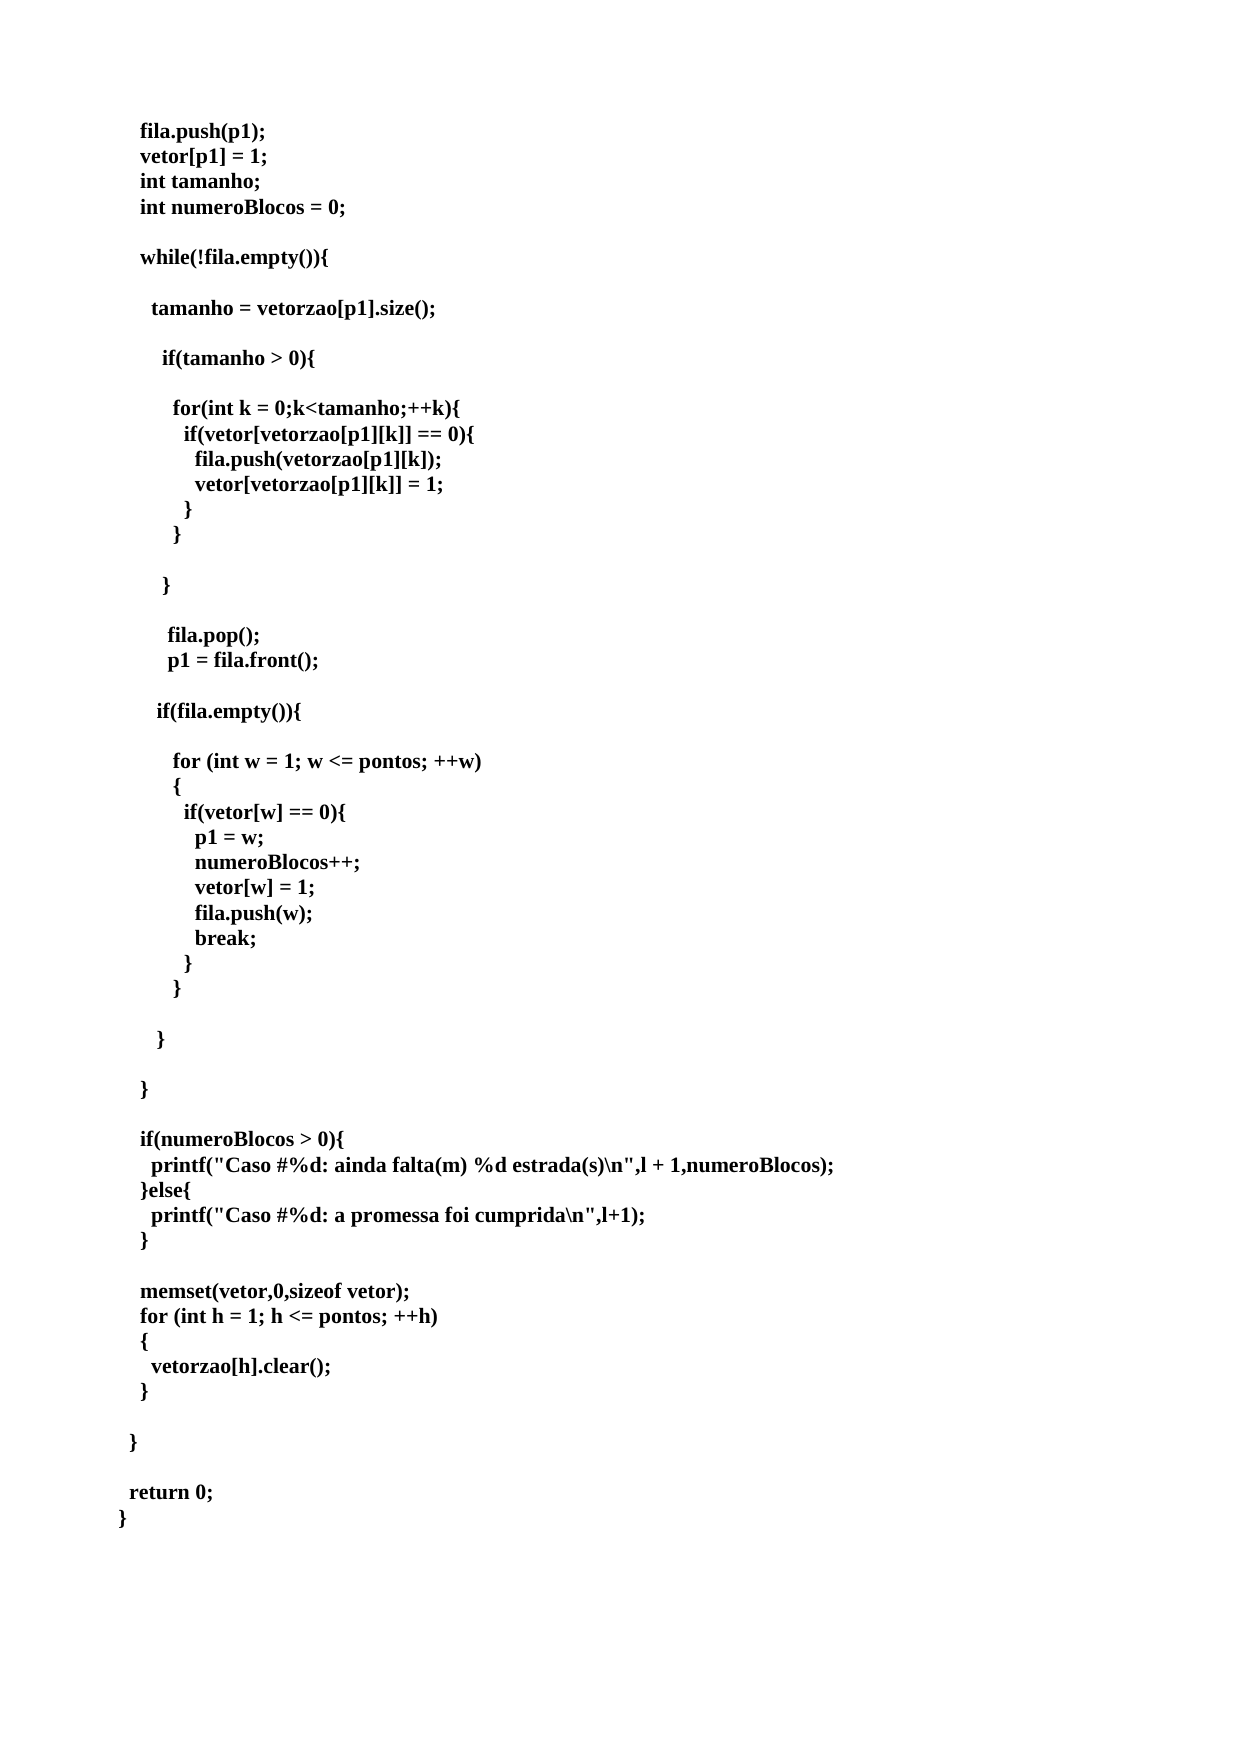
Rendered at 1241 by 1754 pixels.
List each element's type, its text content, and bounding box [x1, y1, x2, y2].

text { [118, 773, 1122, 799]
text int numeroBlocos = 0; [118, 194, 1122, 219]
text } [118, 1504, 1122, 1530]
text if(numeroBlocos > 0){ [118, 1126, 1122, 1152]
text if(fila.empty()){ [118, 698, 1122, 723]
text numeroBlocos++; [118, 849, 1122, 874]
text vetorzao[h].clear(); [118, 1353, 1122, 1378]
text tamanho = vetorzao[p1].size(); [118, 294, 1122, 320]
text } [118, 1378, 1122, 1404]
text } [118, 1076, 1122, 1101]
text if(vetor[w] == 0){ [118, 799, 1122, 824]
text }else{ [118, 1177, 1122, 1202]
text fila.pop(); [118, 622, 1122, 647]
text return 0; [118, 1479, 1122, 1504]
text } [118, 1026, 1122, 1051]
text fila.push(vetorzao[p1][k]); [118, 446, 1122, 471]
text while(!fila.empty()){ [118, 244, 1122, 269]
text fila.push(w); [118, 899, 1122, 925]
text } [118, 572, 1122, 597]
text if(vetor[vetorzao[p1][k]] == 0){ [118, 421, 1122, 446]
text break; [118, 925, 1122, 950]
text printf("Caso #%d: ainda falta(m) %d estrada(s)\n",l + 1,numeroBlocos); [118, 1152, 1122, 1177]
text } [118, 496, 1122, 521]
text for(int k = 0;k<tamanho;++k){ [118, 395, 1122, 421]
text vetor[vetorzao[p1][k]] = 1; [118, 471, 1122, 496]
text } [118, 950, 1122, 975]
text memset(vetor,0,sizeof vetor); [118, 1278, 1122, 1303]
text for (int w = 1; w <= pontos; ++w) [118, 748, 1122, 773]
text } [118, 1429, 1122, 1454]
text for (int h = 1; h <= pontos; ++h) [118, 1303, 1122, 1328]
text printf("Caso #%d: a promessa foi cumprida\n",l+1); [118, 1202, 1122, 1227]
text p1 = w; [118, 824, 1122, 849]
text vetor[p1] = 1; [118, 143, 1122, 168]
text } [118, 1227, 1122, 1252]
text if(tamanho > 0){ [118, 345, 1122, 370]
text int tamanho; [118, 168, 1122, 194]
text p1 = fila.front(); [118, 647, 1122, 673]
text } [118, 975, 1122, 1000]
text } [118, 521, 1122, 547]
text vetor[w] = 1; [118, 874, 1122, 899]
text fila.push(p1); [118, 118, 1122, 143]
text { [118, 1328, 1122, 1353]
